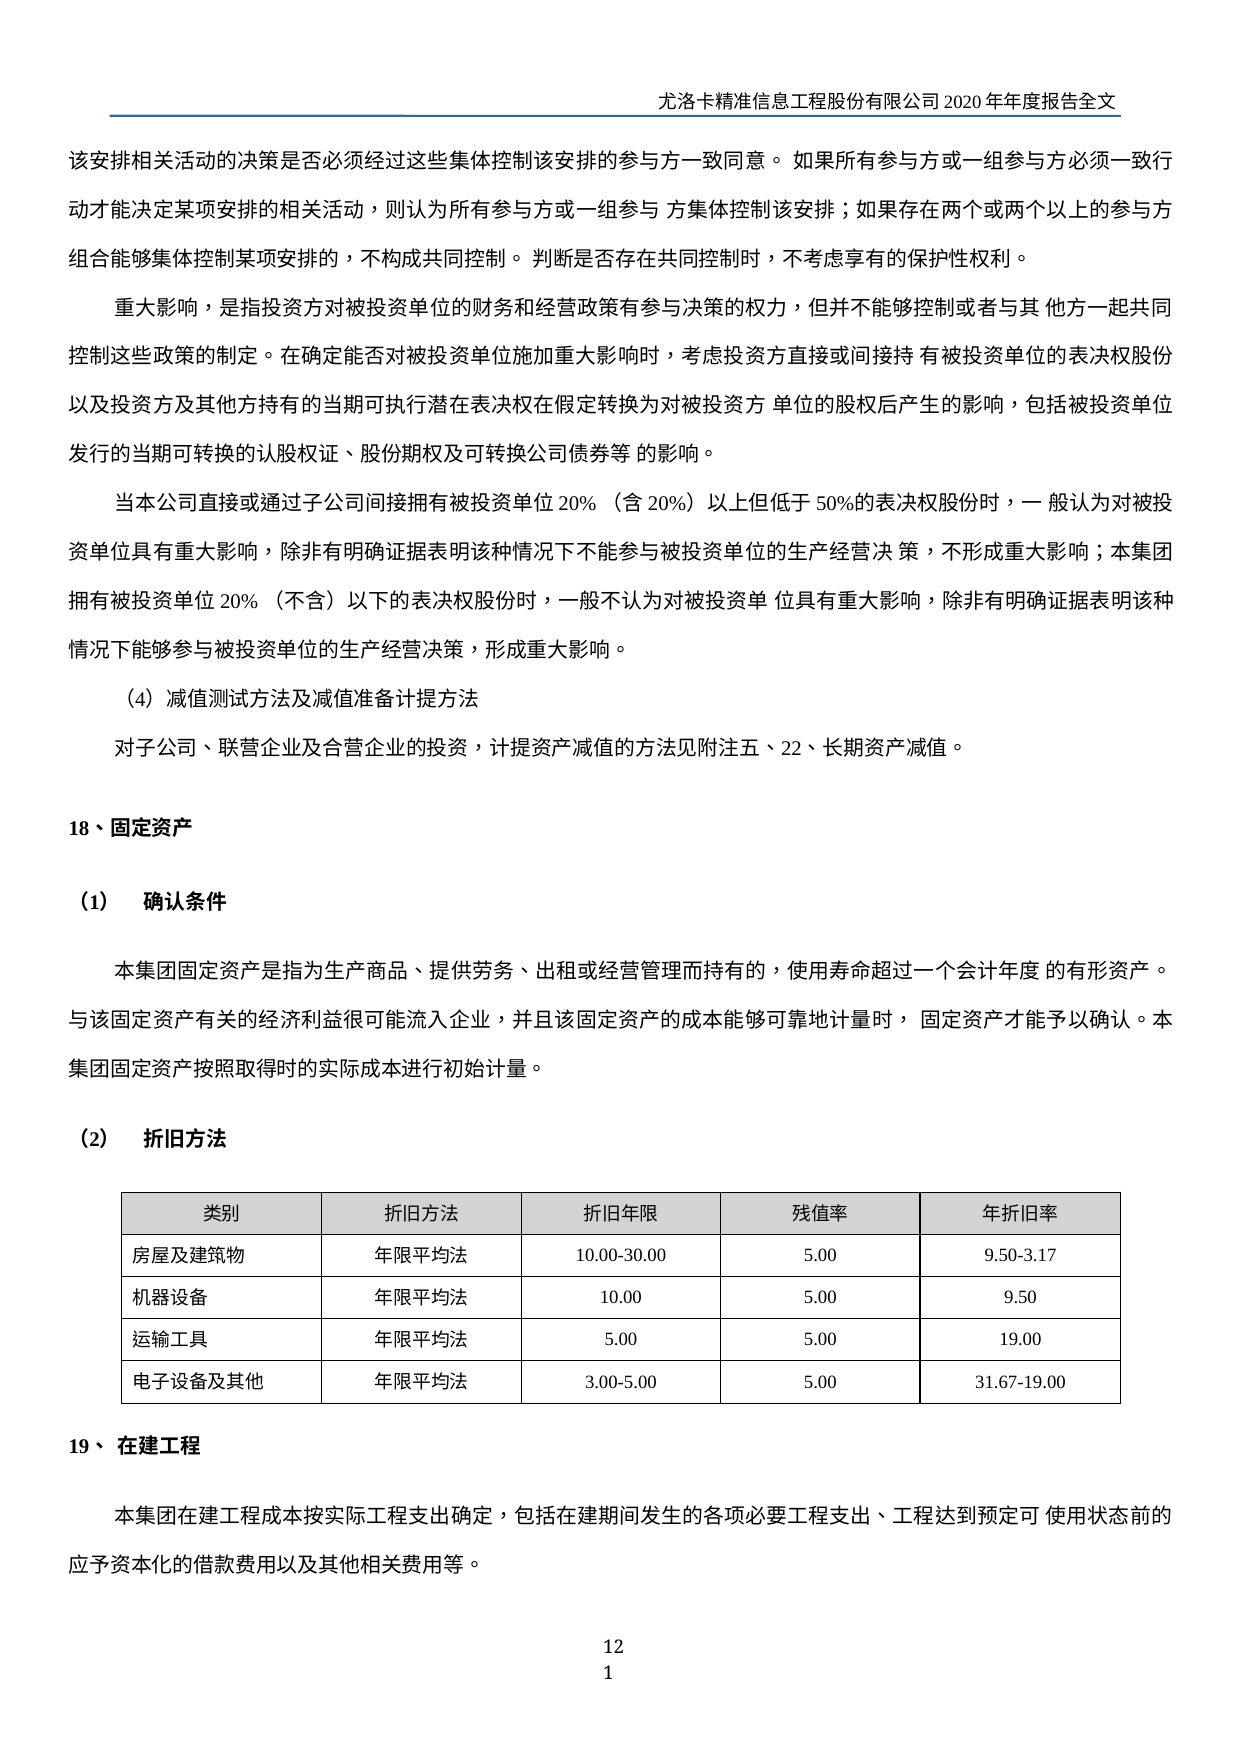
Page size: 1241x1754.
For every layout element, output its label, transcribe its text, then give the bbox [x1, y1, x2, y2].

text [68, 129, 1174, 276]
text （4）减值测试方法及减值准备计提方法 [68, 667, 1174, 716]
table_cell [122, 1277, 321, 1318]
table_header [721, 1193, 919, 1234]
text （1） 确认条件 [68, 870, 1174, 919]
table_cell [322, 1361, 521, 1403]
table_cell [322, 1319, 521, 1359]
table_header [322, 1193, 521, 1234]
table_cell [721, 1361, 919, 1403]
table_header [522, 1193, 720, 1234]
text 本集团固定资产是指为生产商品、提供劳务、出租或经营管理而持有的，使用寿命超过一个会计年度 的有形资产。与该固定资产有关的经济利益很可能流入企业，并且该固定资产的成本能够可靠地计量时， 固定资产才能予以确认。本集团固定资产按照取得时的实际成本进行初始计量。 [68, 940, 1174, 1087]
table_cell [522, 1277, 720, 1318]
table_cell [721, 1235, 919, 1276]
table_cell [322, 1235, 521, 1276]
text （2） 折旧方法 [68, 1107, 1174, 1156]
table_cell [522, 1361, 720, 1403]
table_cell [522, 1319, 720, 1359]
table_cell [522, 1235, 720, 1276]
text 18、固定资产 [68, 813, 1174, 842]
text 重大影响，是指投资方对被投资单位的财务和经营政策有参与决策的权力，但并不能够控制或者与其 他方一起共同控制这些政策的制定。在确定能否对被投资单位施加重大影响时，考虑投资方直接或间接持 有被投资单位的表决权股份以及投资方及其他方持有的当期可执行潜在表决权在假定转换为对被投资方 单位的股权后产生的影响，包括被投资单位发行的当期可转换的认股权证、股份期权及可转换公司债券等 的影响。 [68, 276, 1174, 472]
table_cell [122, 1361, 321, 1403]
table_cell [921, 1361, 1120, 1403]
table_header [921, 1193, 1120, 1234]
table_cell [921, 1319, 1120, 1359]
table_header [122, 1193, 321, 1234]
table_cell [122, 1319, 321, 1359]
text 本集团在建工程成本按实际工程支出确定，包括在建期间发生的各项必要工程支出、工程达到预定可 使用状态前的应予资本化的借款费用以及其他相关费用等。 [68, 1484, 1174, 1582]
text 19、 在建工程 [68, 1414, 1174, 1463]
text 对子公司、联营企业及合营企业的投资，计提资产减值的方法见附注五、22、长期资产减值。 [68, 716, 1174, 765]
text 当本公司直接或通过子公司间接拥有被投资单位20% （含20%）以上但低于50%的表决权股份时，一 般认为对被投资单位具有重大影响，除非有明确证据表明该种情况下不能参与被投资单位的生产经营决 策，不形成重大影响；本集团拥有被投资单位20% （不含）以下的表决权股份时，一般不认为对被投资单 位具有重大影响，除非有明确证据表明该种情况下能够参与被投资单位的生产经营决策，形成重大影响。 [68, 472, 1174, 667]
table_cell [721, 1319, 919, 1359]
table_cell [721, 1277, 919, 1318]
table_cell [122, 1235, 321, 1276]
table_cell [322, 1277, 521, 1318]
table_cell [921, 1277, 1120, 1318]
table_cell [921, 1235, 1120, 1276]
